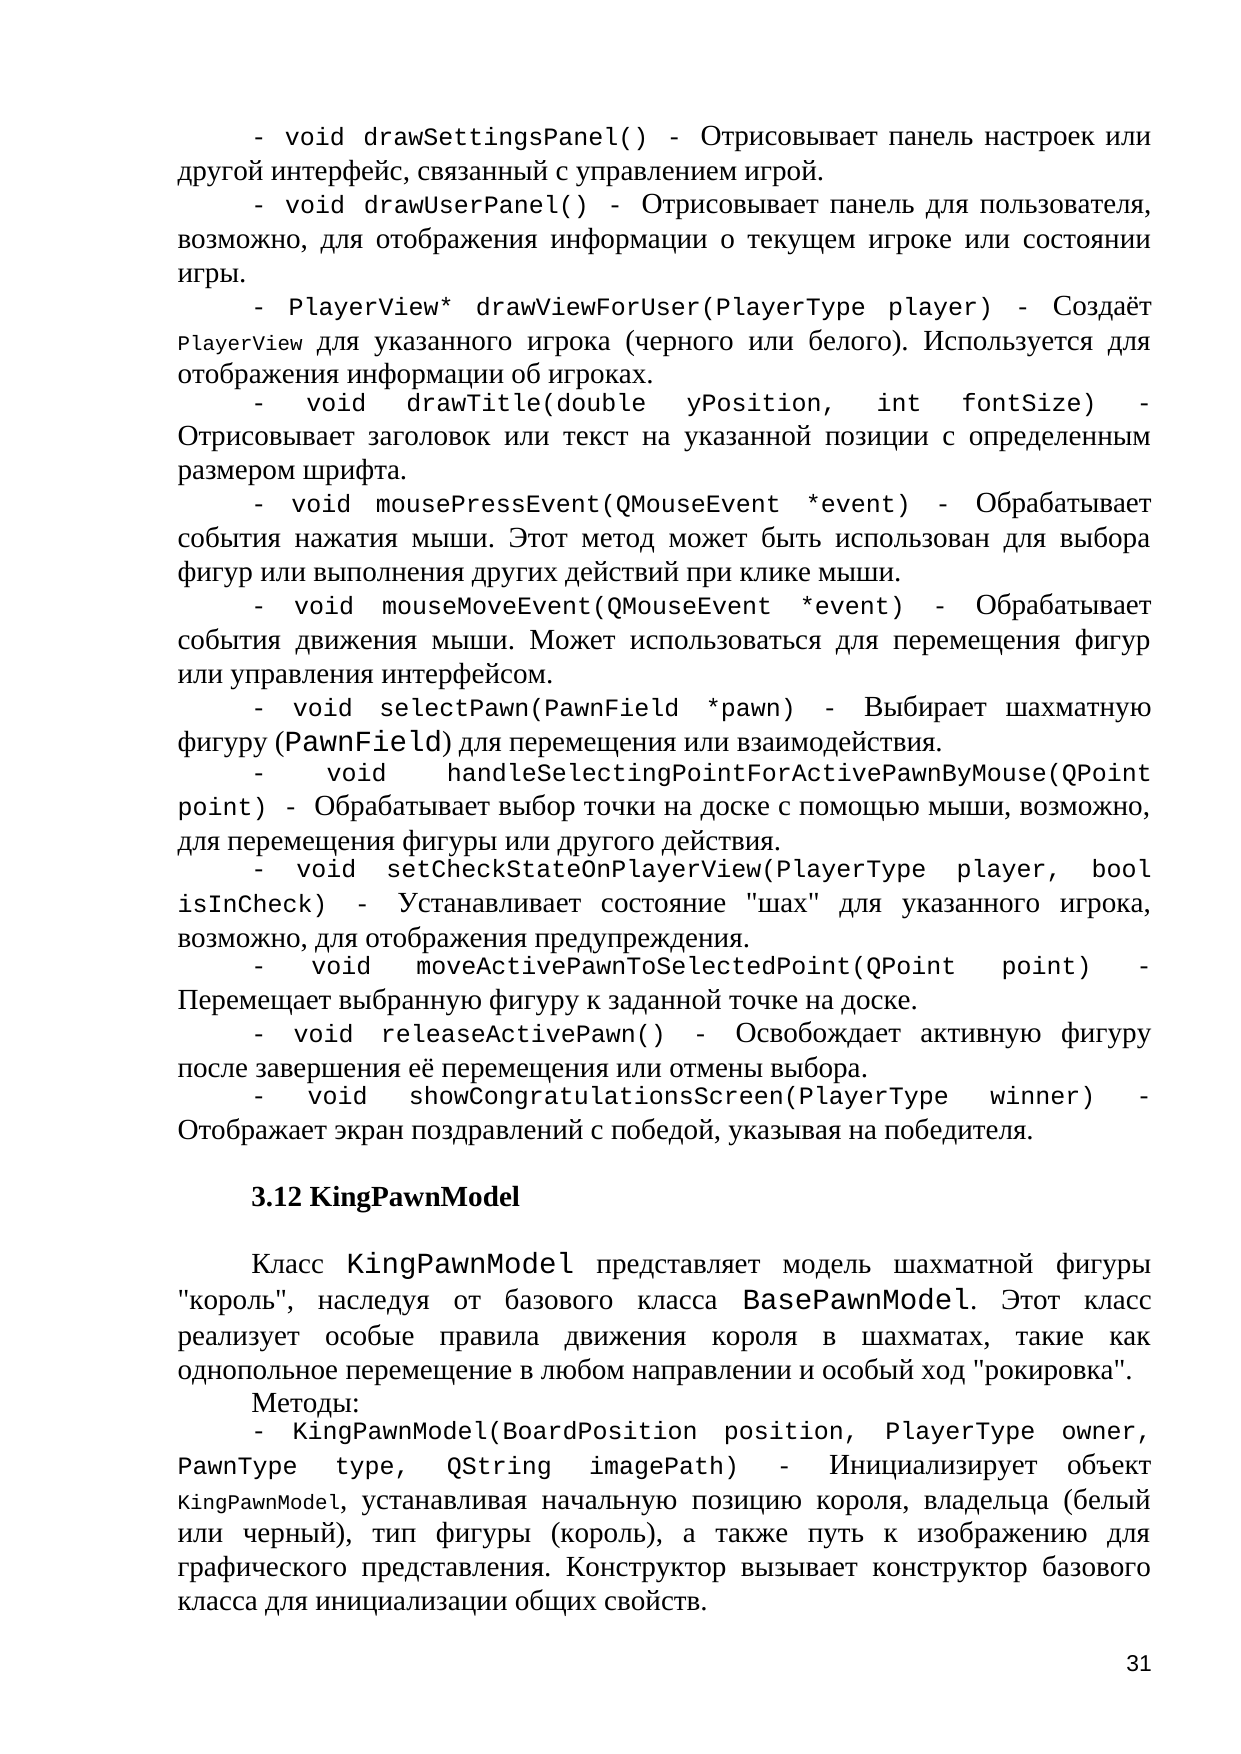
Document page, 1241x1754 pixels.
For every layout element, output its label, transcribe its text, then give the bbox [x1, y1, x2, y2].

text - void drawTitle(double yPosition, int fontSize) - Отрисовывает заголовок или текст на указанной позиции с определенным размером шрифта. [177, 390, 1152, 486]
text - void showCongratulationsScreen(PlayerType winner) - Отображает экран поздравлений с победой, указывая на победителя. [177, 1084, 1152, 1146]
text - void moveActivePawnToSelectedPoint(QPoint point) - Перемещает выбранную фигуру к заданной точке на доске. [177, 953, 1152, 1015]
text - KingPawnModel(BoardPosition position, PlayerType owner, PawnType type, QString imagePath) - Инициализирует объект KingPawnModel, устанавливая начальную позицию короля, владельца (белый или черный), тип фигуры (король), а также путь к изображению для графического представления. Конструктор вызывает конструктор базового класса для инициализации общих свойств. [177, 1419, 1152, 1616]
text Методы: [177, 1385, 1152, 1419]
text - void handleSelectingPointForActivePawnByMouse(QPoint point) - Обрабатывает выбор точки на доске с помощью мыши, возможно, для перемещения фигуры или другого действия. [177, 760, 1152, 857]
text - void setCheckStateOnPlayerView(PlayerType player, bool isInCheck) - Устанавливает состояние "шах" для указанного игрока, возможно, для отображения предупреждения. [177, 857, 1152, 953]
text - PlayerView* drawViewForUser(PlayerType player) - Создаёт PlayerView для указанного игрока (черного или белого). Используется для отображения информации об игроках. [177, 288, 1152, 390]
text 3.12 KingPawnModel [177, 1179, 1152, 1213]
text - void drawUserPanel() - Отрисовывает панель для пользователя, возможно, для отображения информации о текущем игроке или состоянии игры. [177, 186, 1152, 288]
text Класс KingPawnModel представляет модель шахматной фигуры "король", наследуя от базового класса BasePawnModel. Этот класс реализует особые правила движения короля в шахматах, такие как однопольное перемещение в любом направлении и особый ход "рокировка". [177, 1246, 1152, 1385]
text - void mouseMoveEvent(QMouseEvent *event) - Обрабатывает события движения мыши. Может использоваться для перемещения фигур или управления интерфейсом. [177, 587, 1152, 689]
text - void drawSettingsPanel() - Отрисовывает панель настроек или другой интерфейс, связанный с управлением игрой. [177, 118, 1152, 186]
text - void selectPawn(PawnField *pawn) - Выбирает шахматную фигуру (PawnField) для перемещения или взаимодействия. [177, 689, 1152, 760]
text - void mousePressEvent(QMouseEvent *event) - Обрабатывает события нажатия мыши. Этот метод может быть использован для выбора фигур или выполнения других действий при клике мыши. [177, 486, 1152, 587]
text - void releaseActivePawn() - Освобождает активную фигуру после завершения её перемещения или отмены выбора. [177, 1015, 1152, 1084]
